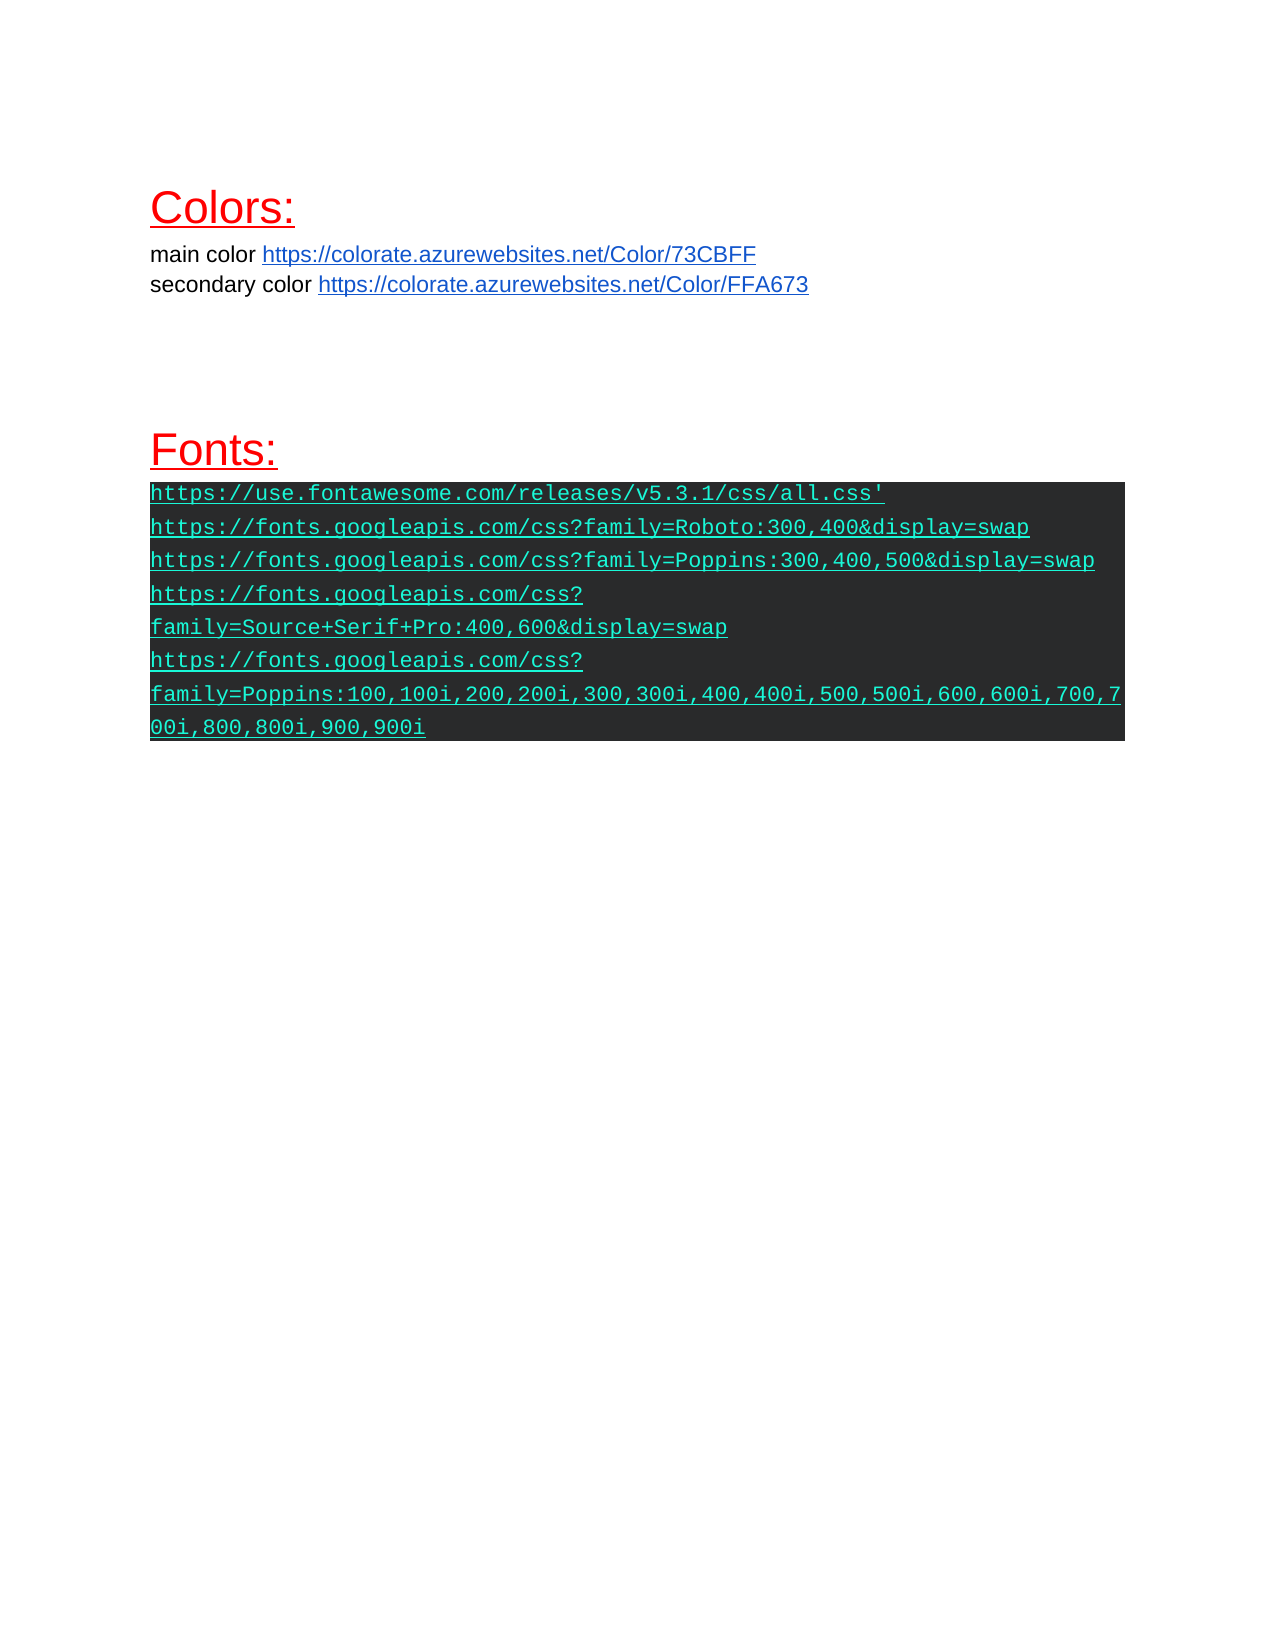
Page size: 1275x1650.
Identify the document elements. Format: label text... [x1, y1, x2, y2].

text https://fonts.googleapis.com/css?family=Poppins:300,400,500&display=swap [150, 549, 1125, 574]
text https://fonts.googleapis.com/css?family=Poppins:100,100i,200,200i,300,300i,400,400i,500,500i,600,600i,700,700i,800,800i,900,900i [150, 650, 1125, 741]
text https://fonts.googleapis.com/css?family=Roboto:300,400&display=swap [150, 516, 1125, 541]
text Colors: [150, 180, 1125, 233]
text main color https://colorate.azurewebsites.net/Color/73CBFF [150, 241, 1125, 267]
text secondary color https://colorate.azurewebsites.net/Color/FFA673 [150, 271, 1125, 297]
text https://fonts.googleapis.com/css?family=Source+Serif+Pro:400,600&display=swap [150, 583, 1125, 641]
text Fonts: [150, 422, 1125, 475]
text https://use.fontawesome.com/releases/v5.3.1/css/all.css' [150, 482, 1125, 507]
